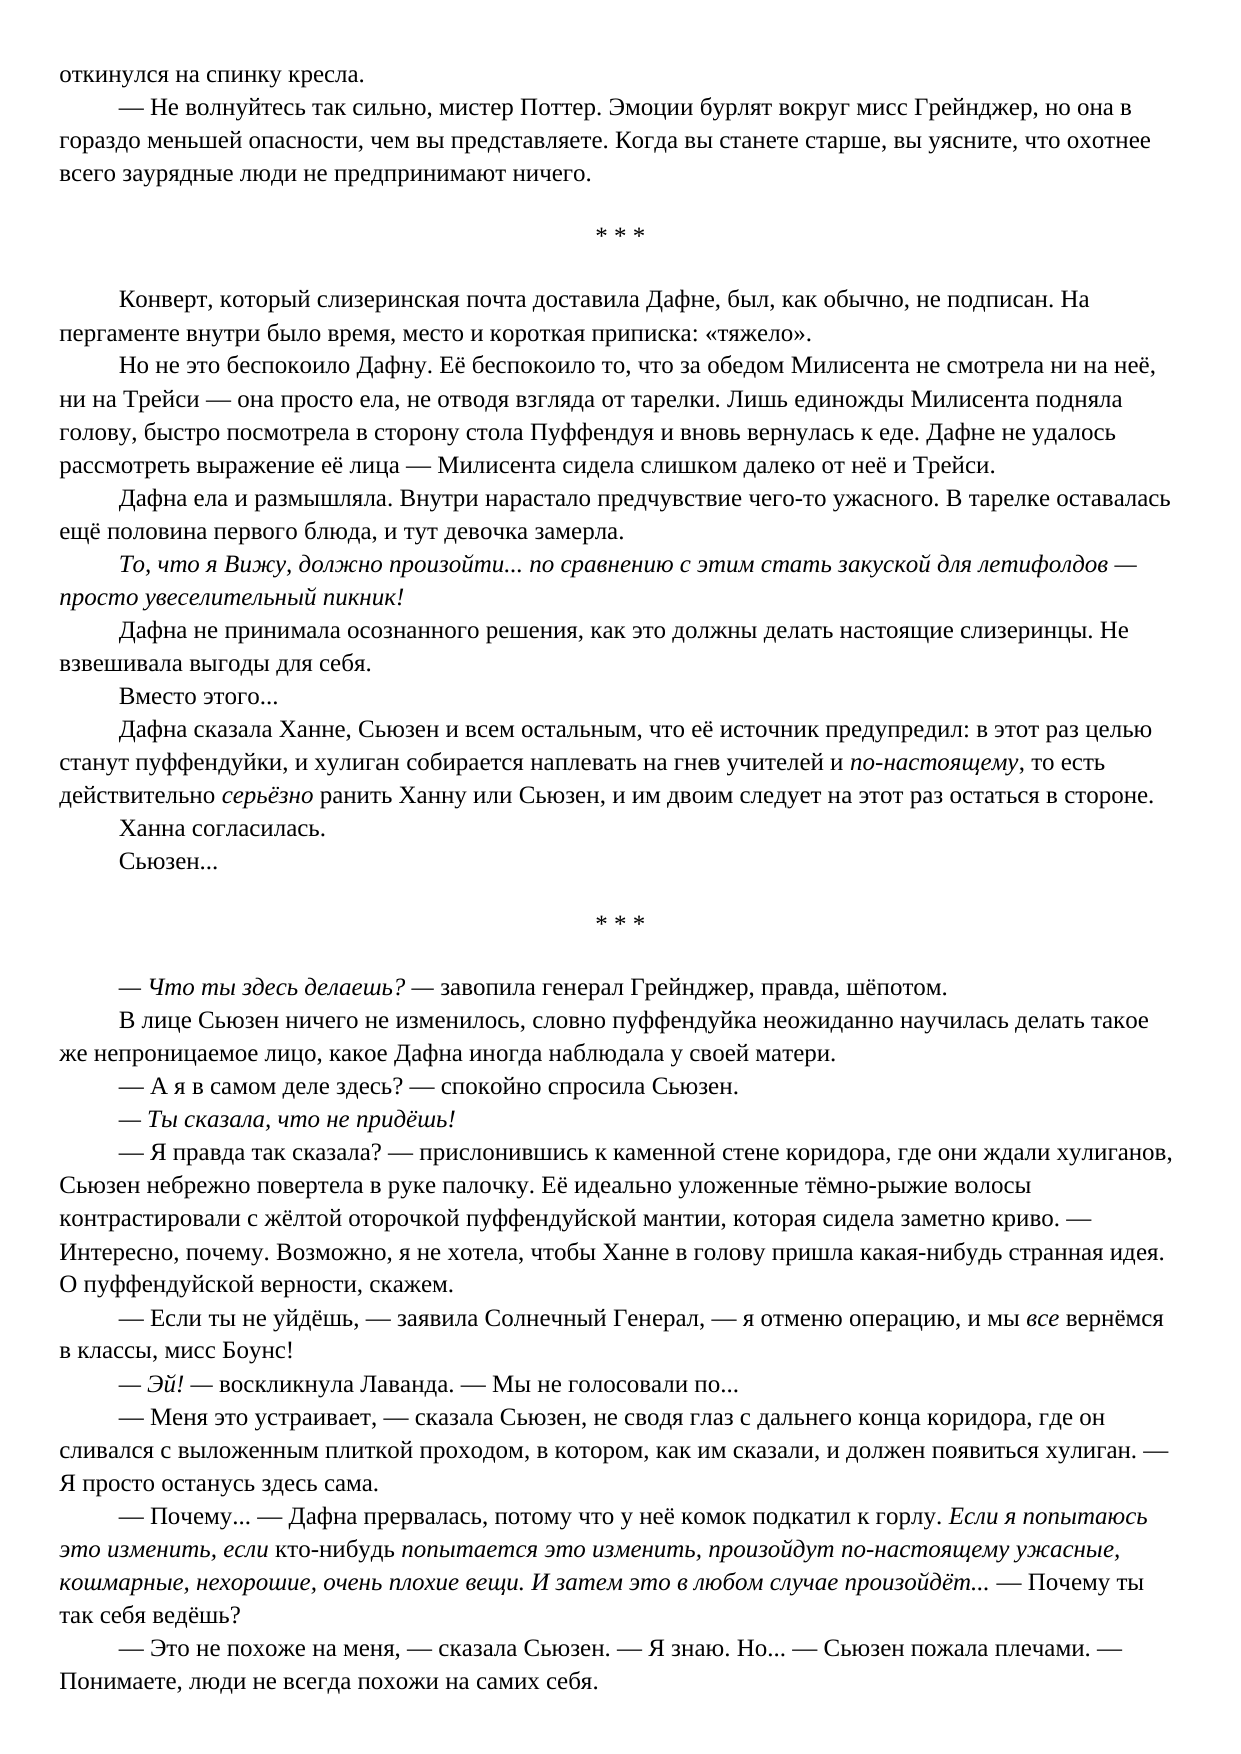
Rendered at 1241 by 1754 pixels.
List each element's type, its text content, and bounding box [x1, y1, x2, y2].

text * * * [59, 909, 1181, 938]
text Сьюзен... [59, 846, 1181, 875]
text — Что ты здесь делаешь? — завопила генерал Грейнджер, правда, шёпотом. [59, 972, 1181, 1001]
text — Не волнуйтесь так сильно, мистер Поттер. Эмоции бурлят вокруг мисс Грейнджер, но она в гораздо меньшей опасности, чем вы представляете. Когда вы станете старше, вы уясните, что охотнее всего заурядные люди не предпринимают ничего. [59, 92, 1181, 187]
text Дафна ела и размышляла. Внутри нарастало предчувствие чего-то ужасного. В тарелке оставалась ещё половина первого блюда, и тут девочка замерла. [59, 483, 1181, 544]
text Дафна не принимала осознанного решения, как это должны делать настоящие слизеринцы. Не взвешивала выгоды для себя. [59, 615, 1181, 677]
text — Ты сказала, что не придёшь! [59, 1104, 1181, 1133]
text — Меня это устраивает, — сказала Сьюзен, не сводя глаз с дальнего конца коридора, где он сливался с выложенным плиткой проходом, в котором, как им сказали, и должен появиться хулиган. — Я просто останусь здесь сама. [59, 1402, 1181, 1496]
text В лице Сьюзен ничего не изменилось, словно пуффендуйка неожиданно научилась делать такое же непроницаемое лицо, какое Дафна иногда наблюдала у своей матери. [59, 1005, 1181, 1067]
text То, что я Вижу, должно произойти... по сравнению с этим стать закуской для летифолдов — просто увеселительный пикник! [59, 549, 1181, 611]
text — Почему... — Дафна прервалась, потому что у неё комок подкатил к горлу. Если я попытаюсь это изменить, если кто-нибудь попытается это изменить, произойдут по-настоящему ужасные, кошмарные, нехорошие, очень плохие вещи. И затем это в любом случае произойдёт... — Почему ты так себя ведёшь? [59, 1501, 1181, 1628]
text Конверт, который слизеринская почта доставила Дафне, был, как обычно, не подписан. На пергаменте внутри было время, место и короткая приписка: «тяжело». [59, 284, 1181, 346]
text Вместо этого... [59, 681, 1181, 709]
text * * * [59, 221, 1181, 250]
text — Если ты не уйдёшь, — заявила Солнечный Генерал, — я отменю операцию, и мы все вернёмся в классы, мисс Боунс! [59, 1303, 1181, 1364]
text Ханна согласилась. [59, 813, 1181, 842]
text Дафна сказала Ханне, Сьюзен и всем остальным, что её источник предупредил: в этот раз целью станут пуффендуйки, и хулиган собирается наплевать на гнев учителей и по-настоящему, то есть действительно серьёзно ранить Ханну или Сьюзен, и им двоим следует на этот раз остаться в стороне. [59, 714, 1181, 809]
text Но не это беспокоило Дафну. Её беспокоило то, что за обедом Милисента не смотрела ни на неё, ни на Трейси — она просто ела, не отводя взгляда от тарелки. Лишь единожды Милисента подняла голову, быстро посмотрела в сторону стола Пуффендуя и вновь вернулась к еде. Дафне не удалось рассмотреть выражение её лица — Милисента сидела слишком далеко от неё и Трейси. [59, 351, 1181, 478]
text — А я в самом деле здесь? — спокойно спросила Сьюзен. [59, 1071, 1181, 1100]
text — Я правда так сказала? — прислонившись к каменной стене коридора, где они ждали хулиганов, Сьюзен небрежно повертела в руке палочку. Её идеально уложенные тёмно-рыжие волосы контрастировали с жёлтой оторочкой пуффендуйской мантии, которая сидела заметно криво. — Интересно, почему. Возможно, я не хотела, чтобы Ханне в голову пришла какая-нибудь странная идея. О пуффендуйской верности, скажем. [59, 1137, 1181, 1298]
text — Это не похоже на меня, — сказала Сьюзен. — Я знаю. Но... — Сьюзен пожала плечами. — Понимаете, люди не всегда похожи на самих себя. [59, 1633, 1181, 1694]
text — Эй! — воскликнула Лаванда. — Мы не голосовали по... [59, 1369, 1181, 1397]
